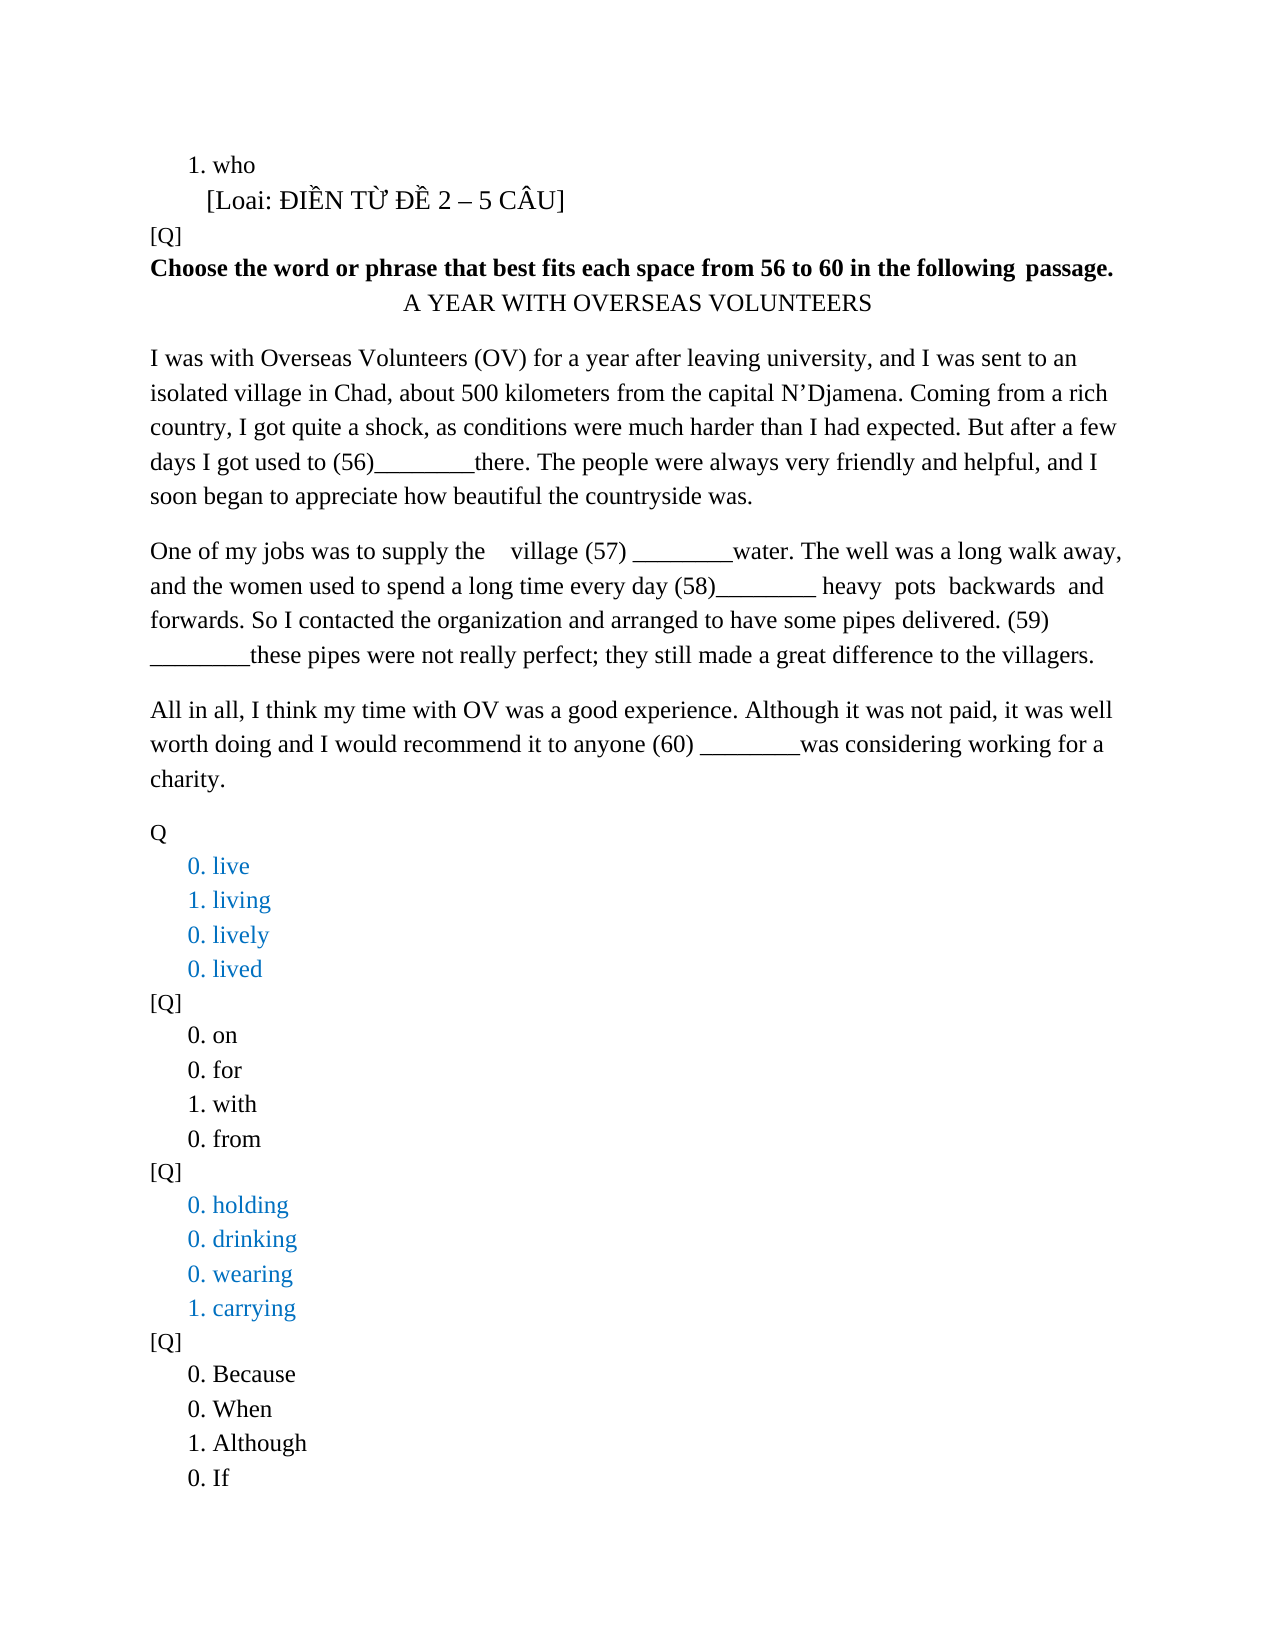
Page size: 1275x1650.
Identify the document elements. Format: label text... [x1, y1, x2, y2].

text 0. If [187, 1463, 1125, 1492]
text 0. from [187, 1124, 1125, 1153]
text 0. on [187, 1020, 1125, 1049]
text Q [150, 819, 1125, 846]
text A YEAR WITH OVERSEAS VOLUNTEERS [150, 288, 1125, 317]
text 1. carrying [187, 1293, 1125, 1322]
text 1. with [187, 1089, 1125, 1118]
text 0. lived [187, 954, 1125, 983]
text I was with Overseas Volunteers (OV) for a year after leaving university, and I was sent to an isolated village in Chad, about 500 kilometers from the capital N’Djamena. Coming from a rich country, I got quite a shock, as conditions were much harder than I had expected. But after a few days I got used to (56)________there. The people were always very friendly and helpful, and I soon began to appreciate how beautiful the countryside was. [150, 343, 1125, 510]
text Choose the word or phrase that best fits each space from 56 to 60 in the following passage. [150, 253, 1125, 282]
text [Q] [150, 1328, 1125, 1354]
text [Q] [150, 989, 1125, 1015]
text 1. living [187, 885, 1125, 914]
text 0. for [187, 1055, 1125, 1084]
text 1. who [187, 150, 1125, 179]
text One of my jobs was to supply the village (57) ________water. The well was a long walk away, and the women used to spend a long time every day (58)________ heavy pots backwards and forwards. So I contacted the organization and arranged to have some pipes delivered. (59) ________these pipes were not really perfect; they still made a great difference to the villagers. [150, 536, 1125, 668]
text 0. lively [187, 920, 1125, 949]
text 1. Although [187, 1428, 1125, 1457]
text [Q] [150, 222, 1125, 248]
text 0. wearing [187, 1259, 1125, 1288]
text 0. Because [187, 1359, 1125, 1388]
text All in all, I think my time with OV was a good experience. Although it was not paid, it was well worth doing and I would recommend it to anyone (60) ________was considering working for a charity. [150, 695, 1125, 793]
text 0. holding [187, 1190, 1125, 1219]
text 0. drinking [187, 1224, 1125, 1253]
text 0. When [187, 1394, 1125, 1423]
text [Loai: ĐIỀN TỪ ĐỀ 2 – 5 CÂU] [206, 184, 997, 216]
text 0. live [187, 851, 1125, 880]
text [Q] [150, 1158, 1125, 1185]
